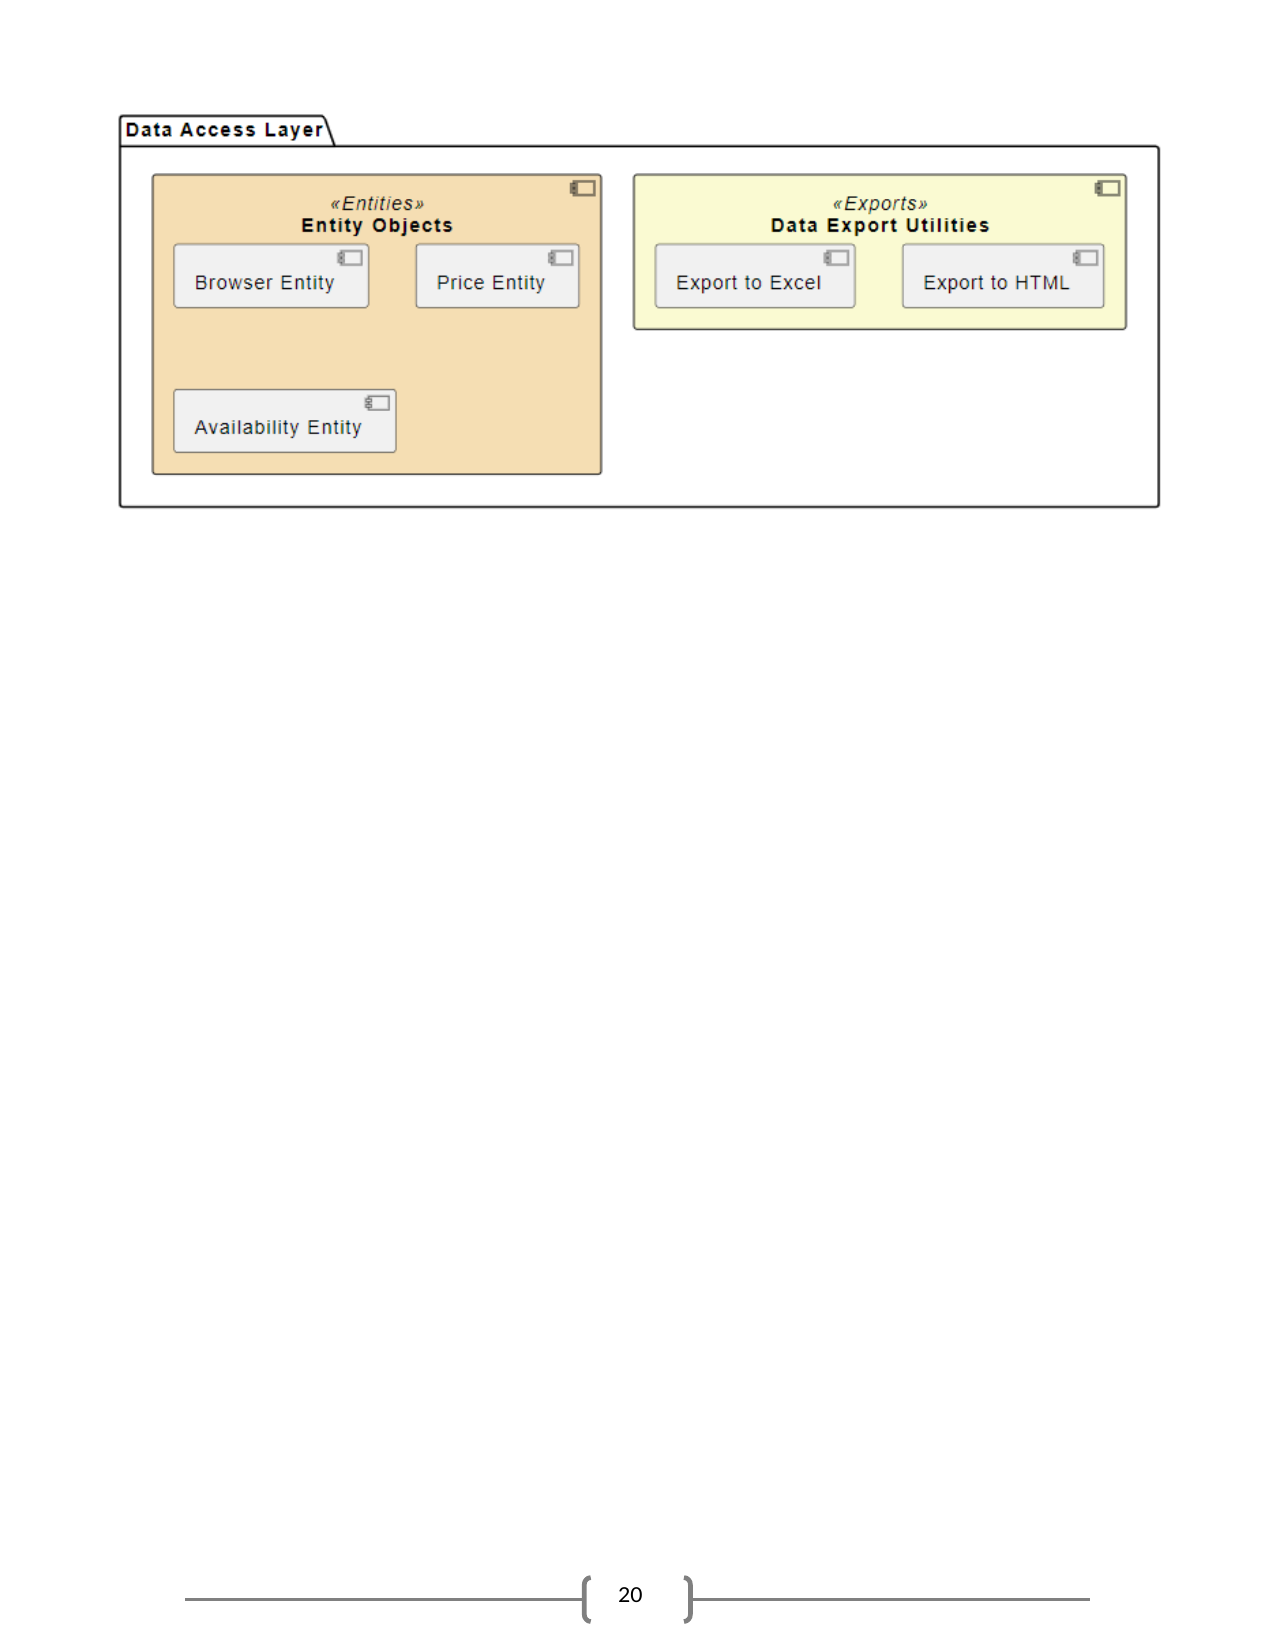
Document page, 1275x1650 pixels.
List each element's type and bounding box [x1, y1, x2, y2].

picture [112, 112, 1163, 516]
